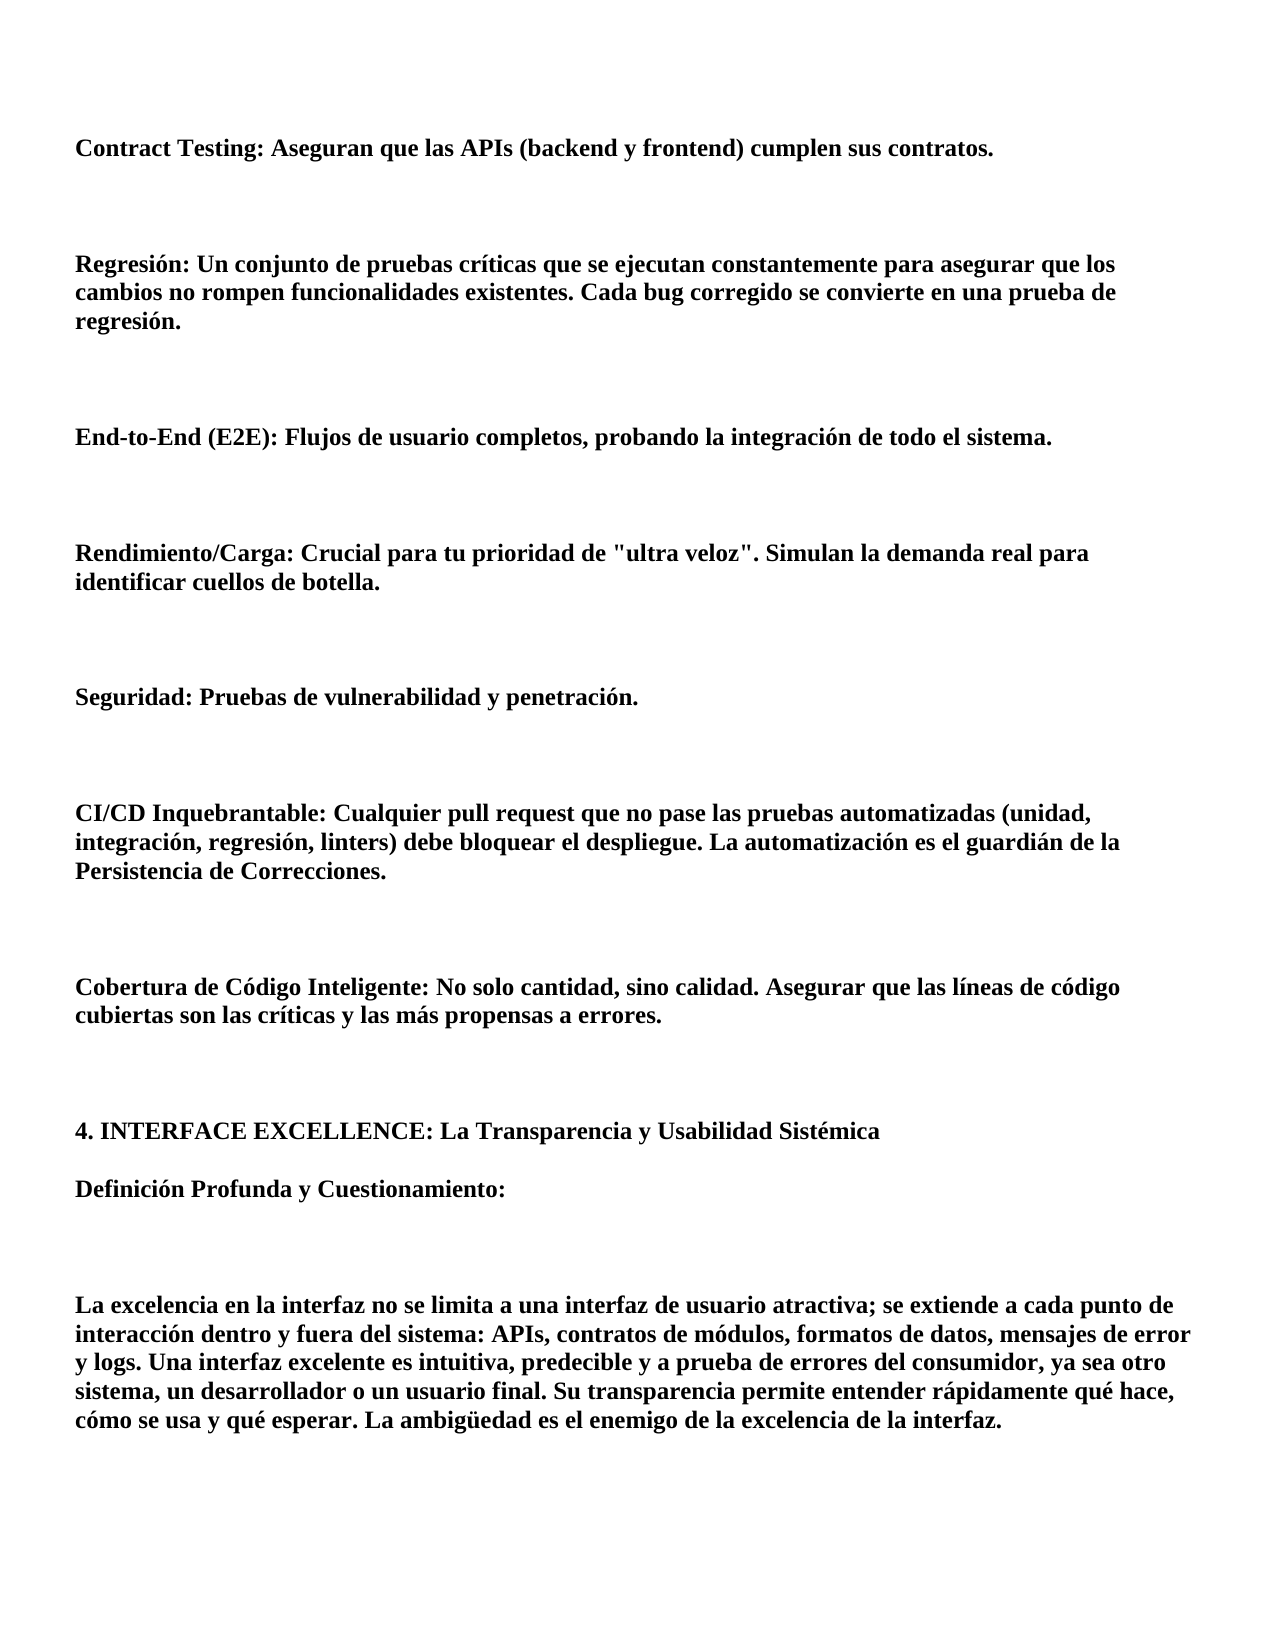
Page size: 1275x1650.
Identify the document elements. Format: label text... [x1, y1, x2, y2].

text CI/CD Inquebrantable: Cualquier pull request que no pase las pruebas automatizadas (unidad, integración, regresión, linters) debe bloquear el despliegue. La automatización es el guardián de la Persistencia de Correcciones. [75, 798, 1200, 884]
text Regresión: Un conjunto de pruebas críticas que se ejecutan constantemente para asegurar que los cambios no rompen funcionalidades existentes. Cada bug corregido se convierte en una prueba de regresión. [75, 249, 1200, 335]
text 4. INTERFACE EXCELLENCE: La Transparencia y Usabilidad Sistémica [75, 1116, 1200, 1145]
text Definición Profunda y Cuestionamiento: [75, 1174, 1200, 1203]
text End-to-End (E2E): Flujos de usuario completos, probando la integración de todo el sistema. [75, 422, 1200, 451]
text Seguridad: Pruebas de vulnerabilidad y penetración. [75, 682, 1200, 711]
text Cobertura de Código Inteligente: No solo cantidad, sino calidad. Asegurar que las líneas de código cubiertas son las críticas y las más propensas a errores. [75, 972, 1200, 1029]
text Contract Testing: Aseguran que las APIs (backend y frontend) cumplen sus contratos. [75, 133, 1200, 162]
text Rendimiento/Carga: Crucial para tu prioridad de "ultra veloz". Simulan la demanda real para identificar cuellos de botella. [75, 538, 1200, 595]
text La excelencia en la interfaz no se limita a una interfaz de usuario atractiva; se extiende a cada punto de interacción dentro y fuera del sistema: APIs, contratos de módulos, formatos de datos, mensajes de error y logs. Una interfaz excelente es intuitiva, predecible y a prueba de errores del consumidor, ya sea otro sistema, un desarrollador o un usuario final. Su transparencia permite entender rápidamente qué hace, cómo se usa y qué esperar. La ambigüedad es el enemigo de la excelencia de la interfaz. [75, 1290, 1200, 1434]
